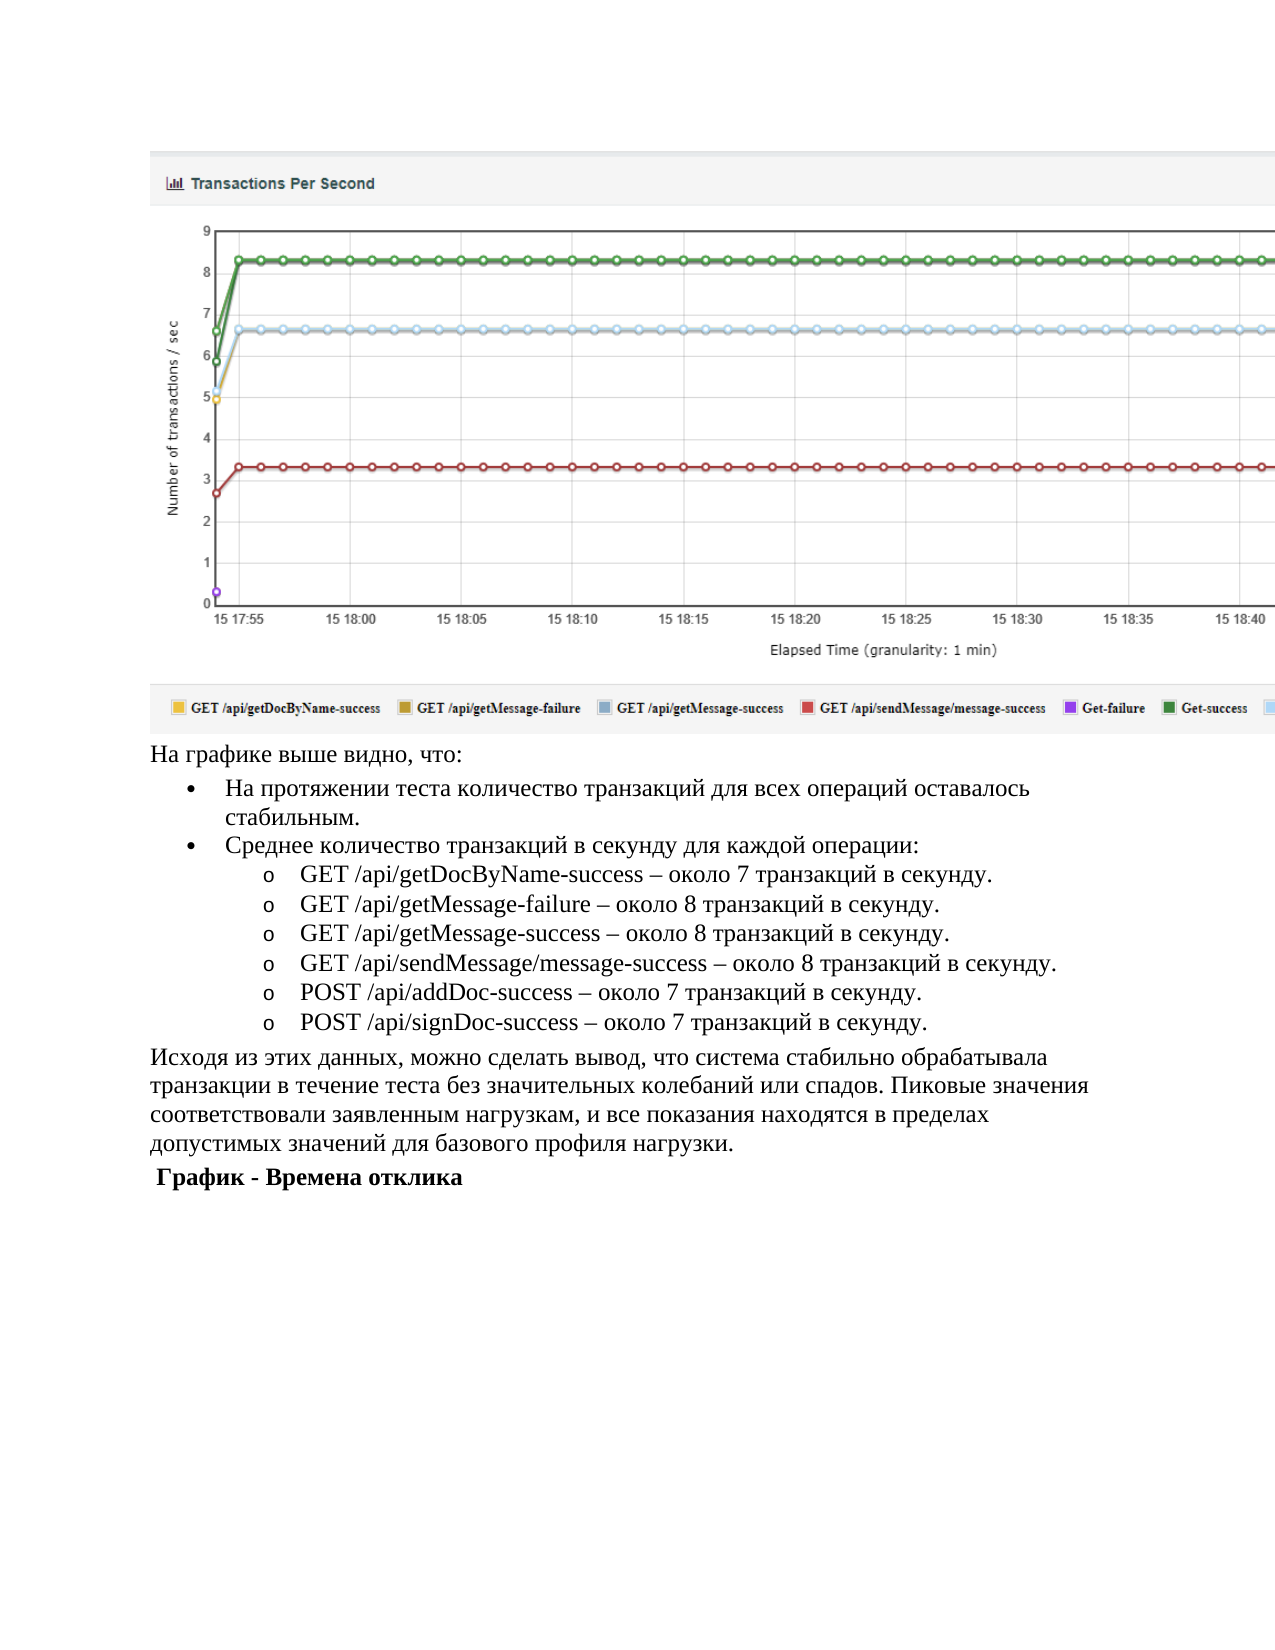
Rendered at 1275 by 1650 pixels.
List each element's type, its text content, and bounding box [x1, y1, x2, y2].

list POST /api/addDoc-success – около 7 транзакций в секунду. [262, 977, 1125, 1007]
list Среднее количество транзакций в секунду для каждой операции: [187, 830, 1125, 859]
text Исходя из этих данных, можно сделать вывод, что система стабильно обрабатывала транзакции в течение теста без значительных колебаний или спадов. Пиковые значения соответствовали заявленным нагрузкам, и все показания находятся в пределах допустимых значений для базового профиля нагрузки. [150, 1042, 1125, 1157]
text График - Времена отклика [150, 1162, 1125, 1191]
list GET /api/getMessage-failure – около 8 транзакций в секунду. [262, 889, 1125, 918]
list POST /api/signDoc-success – около 7 транзакций в секунду. [262, 1007, 1125, 1037]
picture [150, 149, 1275, 734]
list GET /api/sendMessage/message-success – около 8 транзакций в секунду. [262, 948, 1125, 977]
list На протяжении теста количество транзакций для всех операций оставалось стабильным. [187, 773, 1125, 830]
text На графике выше видно, что: [150, 739, 1125, 768]
list GET /api/getDocByName-success – около 7 транзакций в секунду. [262, 859, 1125, 889]
list GET /api/getMessage-success – около 8 транзакций в секунду. [262, 918, 1125, 948]
